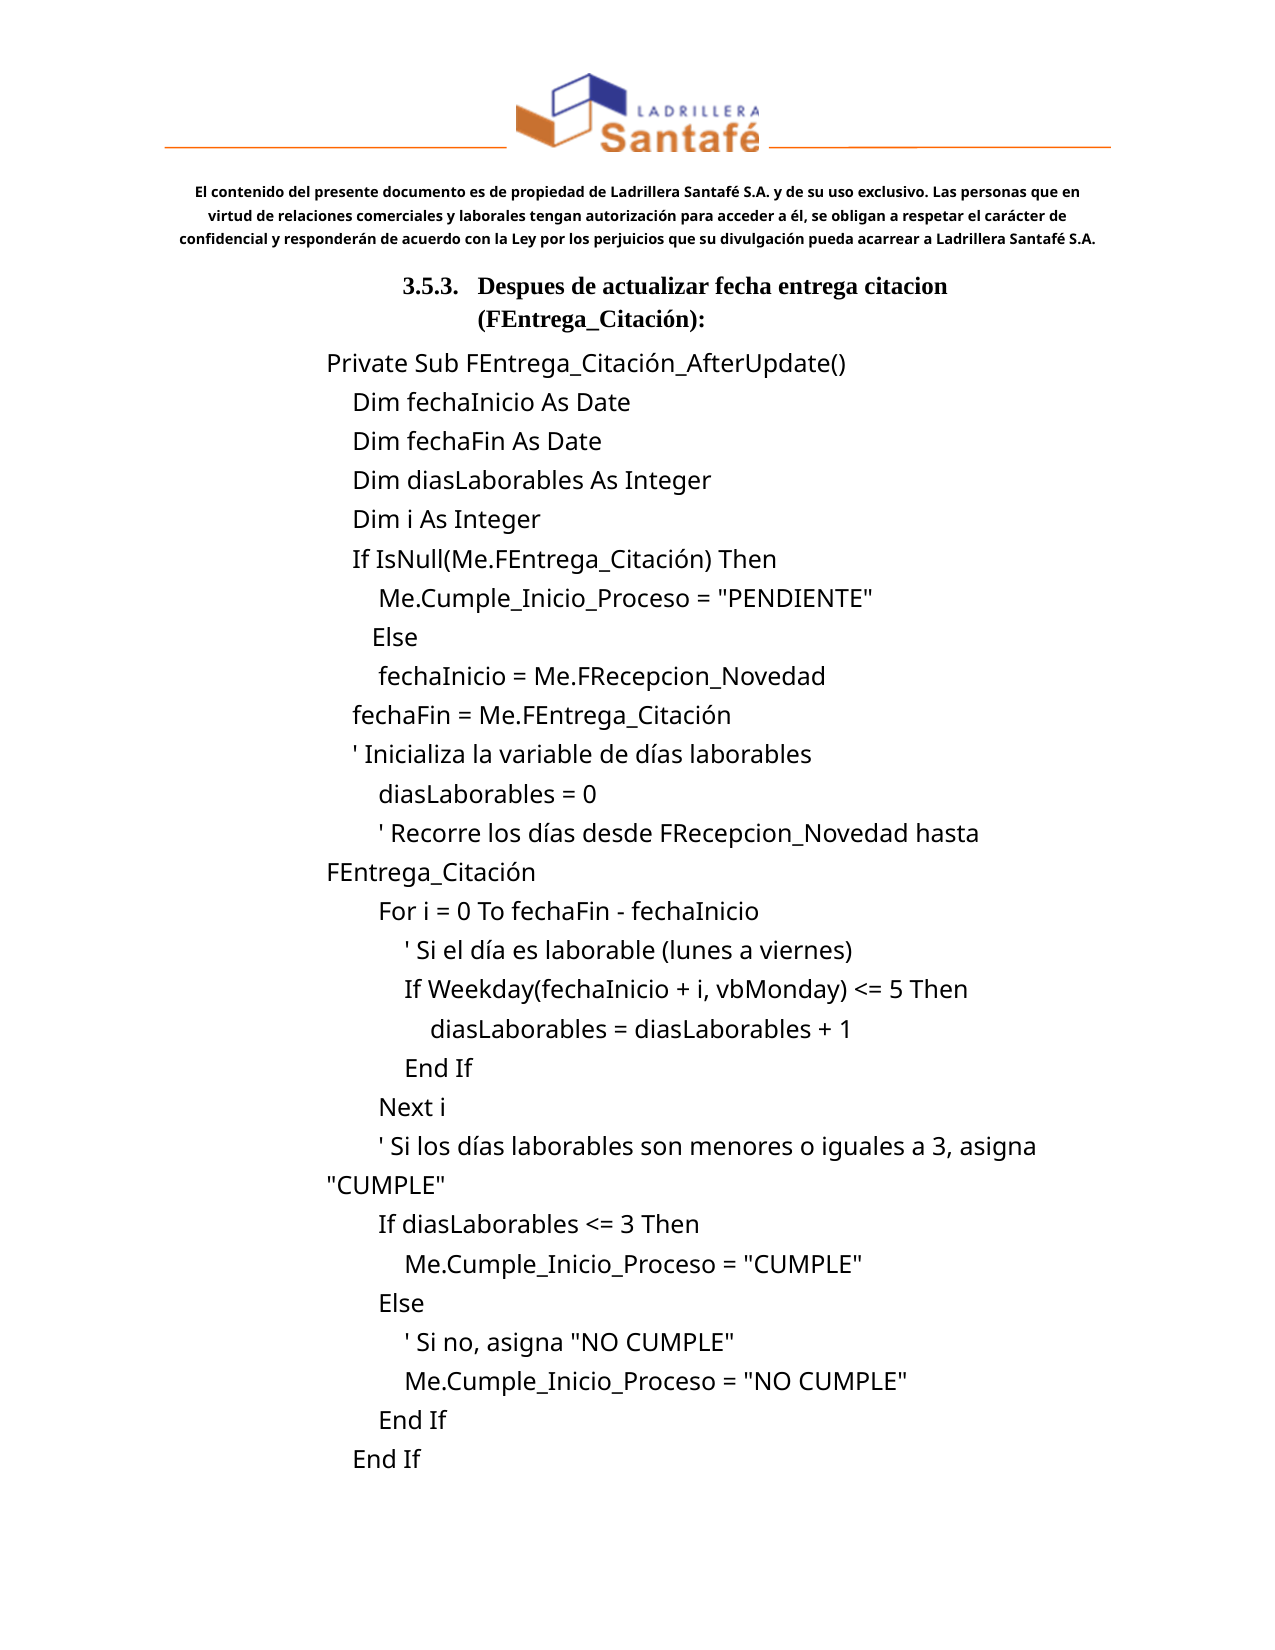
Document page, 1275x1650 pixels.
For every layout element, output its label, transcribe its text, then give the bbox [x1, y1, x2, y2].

list Next i [326, 1090, 1098, 1124]
list ' Si el día es laborable (lunes a viernes) [326, 933, 1098, 967]
list fechaFin = Me.FEntrega_Citación [326, 698, 1098, 732]
list ' Recorre los días desde FRecepcion_Novedad hasta FEntrega_Citación [326, 816, 1098, 889]
list ' Si los días laborables son menores o iguales a 3, asigna "CUMPLE" [326, 1129, 1098, 1202]
list If diasLaborables <= 3 Then [326, 1207, 1098, 1241]
list Me.Cumple_Inicio_Proceso = "NO CUMPLE" [326, 1364, 1098, 1398]
list Me.Cumple_Inicio_Proceso = "PENDIENTE" [326, 581, 1098, 614]
list Dim i As Integer [326, 502, 1098, 536]
list For i = 0 To fechaFin - fechaInicio [326, 894, 1098, 928]
picture [516, 73, 759, 152]
list Me.Cumple_Inicio_Proceso = "CUMPLE" [326, 1246, 1098, 1280]
subtitle Despues de actualizar fecha entrega citacion (FEntrega_Citación): [402, 271, 1098, 333]
list diasLaborables = 0 [326, 776, 1098, 810]
list ' Inicializa la variable de días laborables [326, 737, 1098, 771]
list Else [326, 620, 1098, 654]
list End If [326, 1442, 1098, 1476]
list If Weekday(fechaInicio + i, vbMonday) <= 5 Then [326, 972, 1098, 1006]
list Dim fechaInicio As Date [326, 385, 1098, 419]
list End If [326, 1051, 1098, 1084]
list Dim fechaFin As Date [326, 424, 1098, 458]
list Private Sub FEntrega_Citación_AfterUpdate() [326, 346, 1098, 379]
list fechaInicio = Me.FRecepcion_Novedad [326, 659, 1098, 693]
list ' Si no, asigna "NO CUMPLE" [326, 1325, 1098, 1359]
list Dim diasLaborables As Integer [326, 463, 1098, 497]
list End If [326, 1403, 1098, 1437]
list Else [326, 1286, 1098, 1319]
list If IsNull(Me.FEntrega_Citación) Then [326, 541, 1098, 575]
list diasLaborables = diasLaborables + 1 [326, 1011, 1098, 1045]
